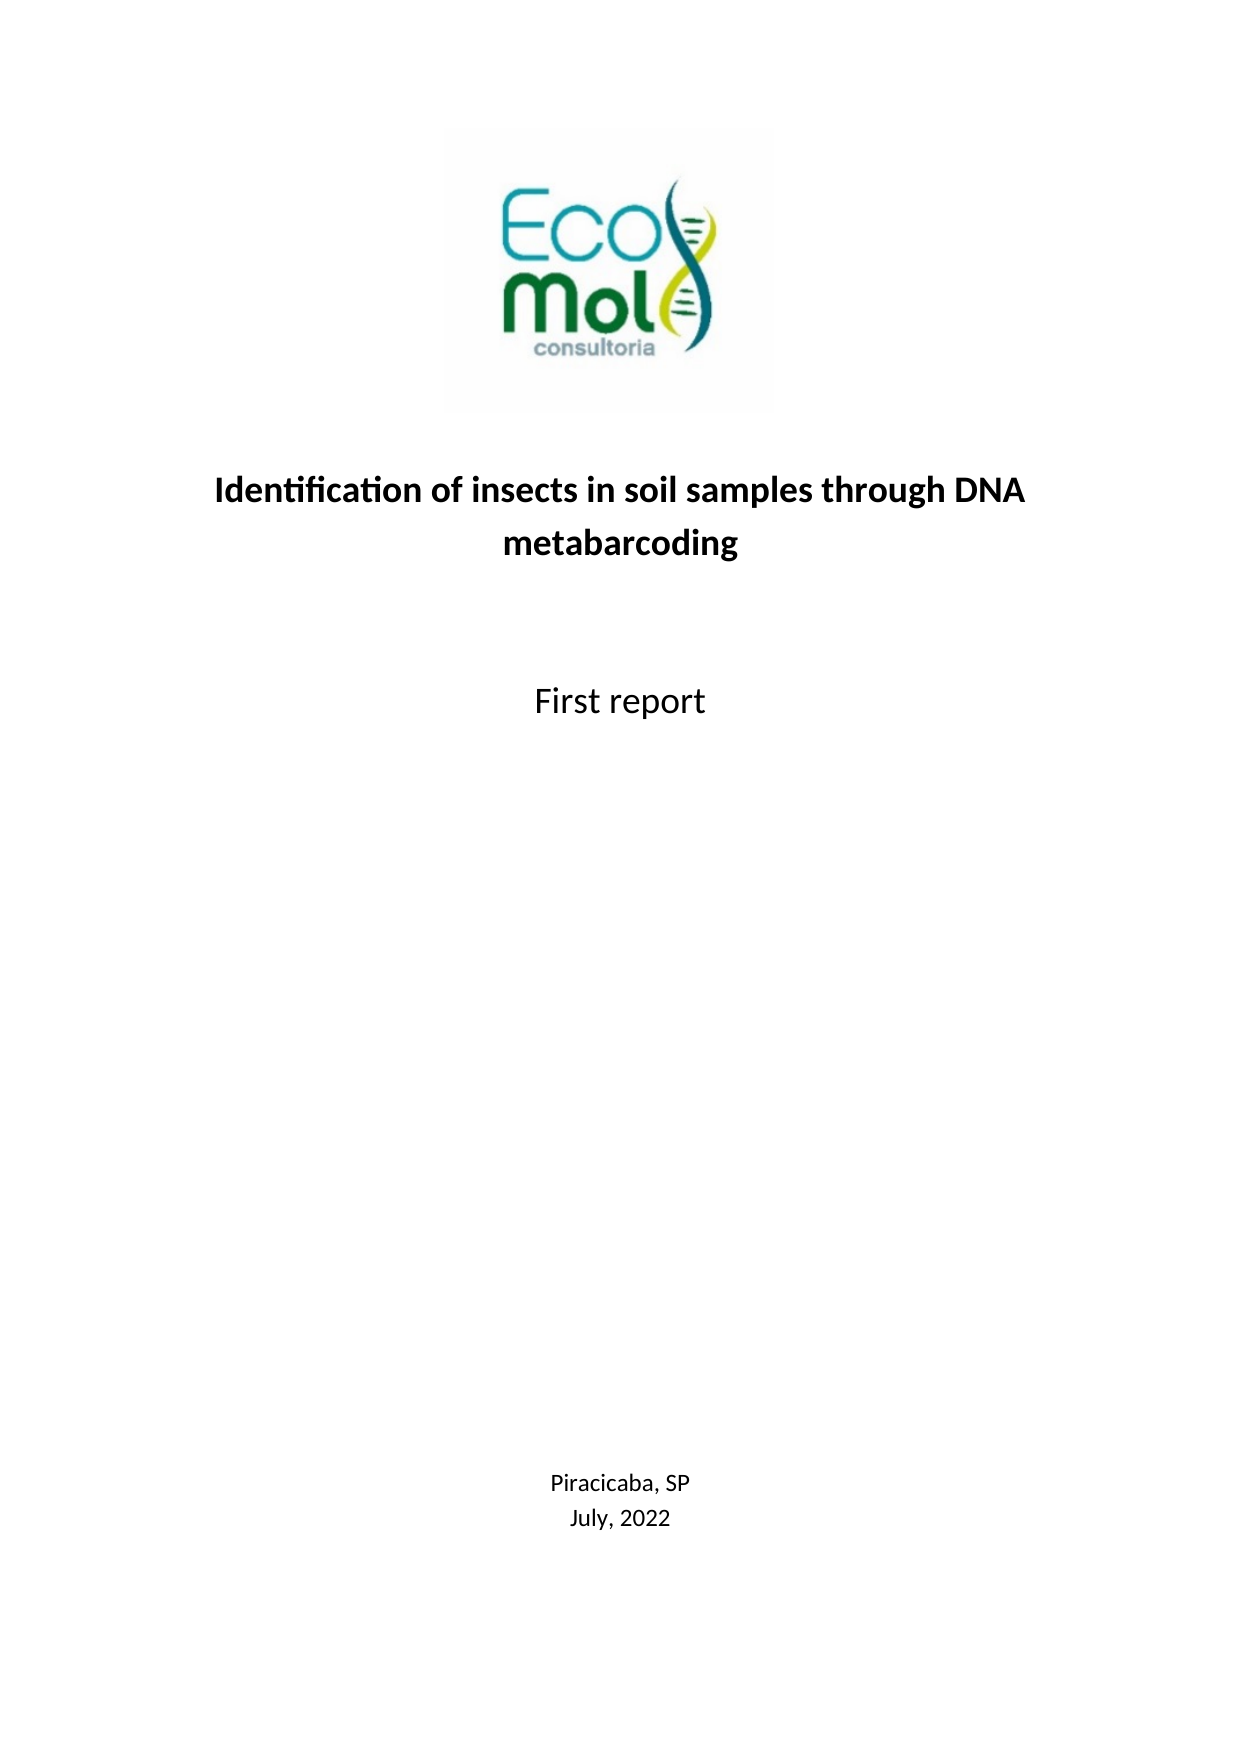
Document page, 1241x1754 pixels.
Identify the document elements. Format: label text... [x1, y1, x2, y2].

text Identification of insects in soil samples through DNA metabarcoding [106, 466, 1134, 565]
text Piracicaba, SP [106, 1468, 1134, 1498]
text July, 2022 [106, 1503, 1134, 1533]
text First report [106, 677, 1134, 723]
picture [444, 128, 774, 413]
